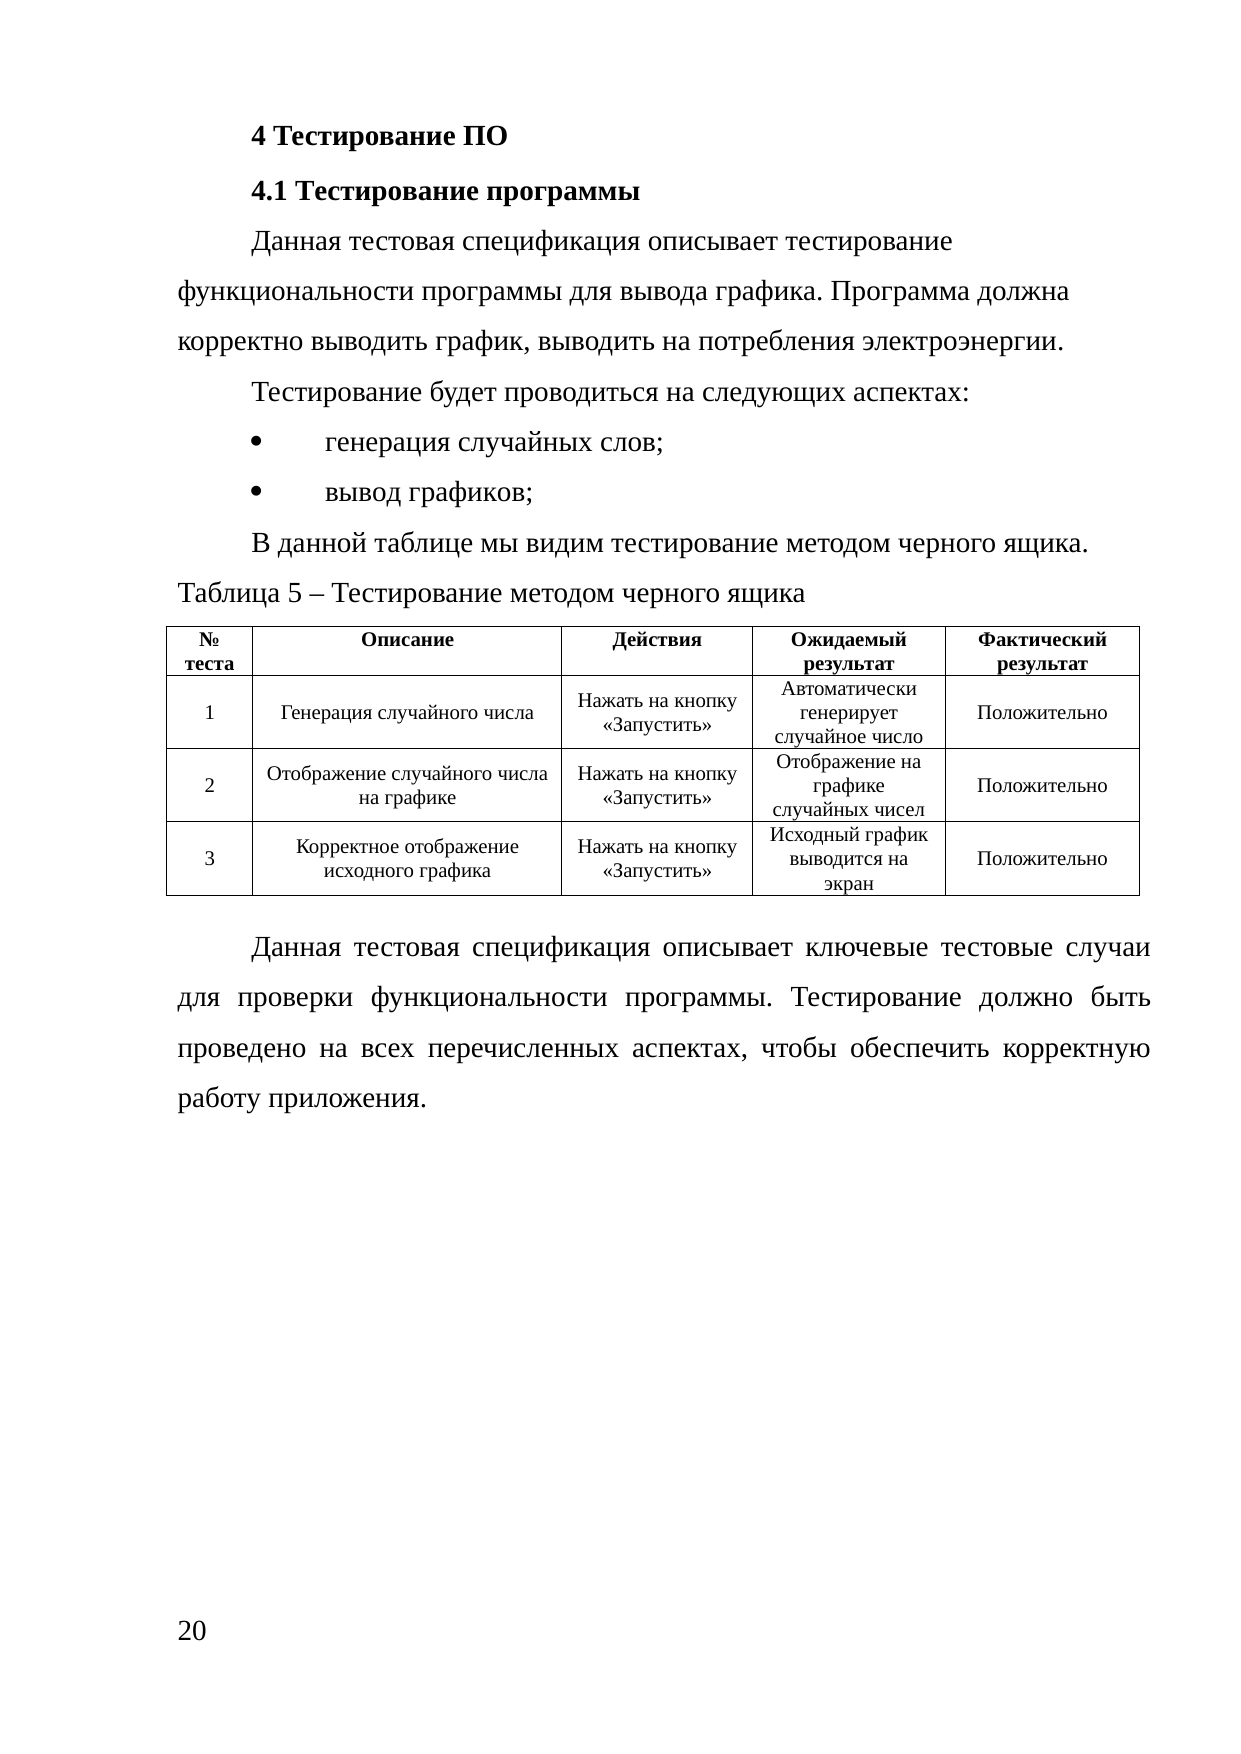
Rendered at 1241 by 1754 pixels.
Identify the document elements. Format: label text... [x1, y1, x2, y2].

table_cell Исходный график выводится на экран [753, 822, 945, 894]
text В данной таблице мы видим тестирование методом черного ящика. [177, 525, 1152, 558]
table_cell Автоматически генерирует случайное число [753, 676, 945, 748]
table_header № теста [167, 627, 252, 675]
table_cell 2 [167, 749, 252, 821]
list вывод графиков; [177, 474, 1152, 508]
text Тестирование будет проводиться на следующих аспектах: [177, 374, 1152, 407]
table_cell Положительно [946, 749, 1139, 821]
table_header Действия [562, 627, 752, 675]
table_header Описание [253, 627, 561, 675]
list генерация случайных слов; [177, 424, 1152, 458]
table_cell Нажать на кнопку «Запустить» [562, 822, 752, 894]
table_cell Отображение случайного числа на графике [253, 749, 561, 821]
table_cell Нажать на кнопку «Запустить» [562, 676, 752, 748]
text Данная тестовая спецификация описывает тестирование функциональности программы для вывода графика. Программа должна корректно выводить график, выводить на потребления электроэнергии. [177, 223, 1152, 357]
table_cell Отображение на графике случайных чисел [753, 749, 945, 821]
table_header Ожидаемый результат [753, 627, 945, 675]
table_cell Корректное отображение исходного графика [253, 822, 561, 894]
table_cell Положительно [946, 676, 1139, 748]
subtitle 4.1 Тестирование программы [177, 173, 1152, 206]
table_cell Генерация случайного числа [253, 676, 561, 748]
text Данная тестовая спецификация описывает ключевые тестовые случаи для проверки функциональности программы. Тестирование должно быть проведено на всех перечисленных аспектах, чтобы обеспечить корректную работу приложения. [177, 929, 1152, 1113]
table_header Фактический результат [946, 627, 1139, 675]
table_cell Нажать на кнопку «Запустить» [562, 749, 752, 821]
table_cell 3 [167, 822, 252, 894]
table_cell 1 [167, 676, 252, 748]
subtitle 4 Тестирование ПО [177, 118, 1152, 152]
table_cell Положительно [946, 822, 1139, 894]
text Таблица 5 – Тестирование методом черного ящика [177, 575, 1152, 609]
